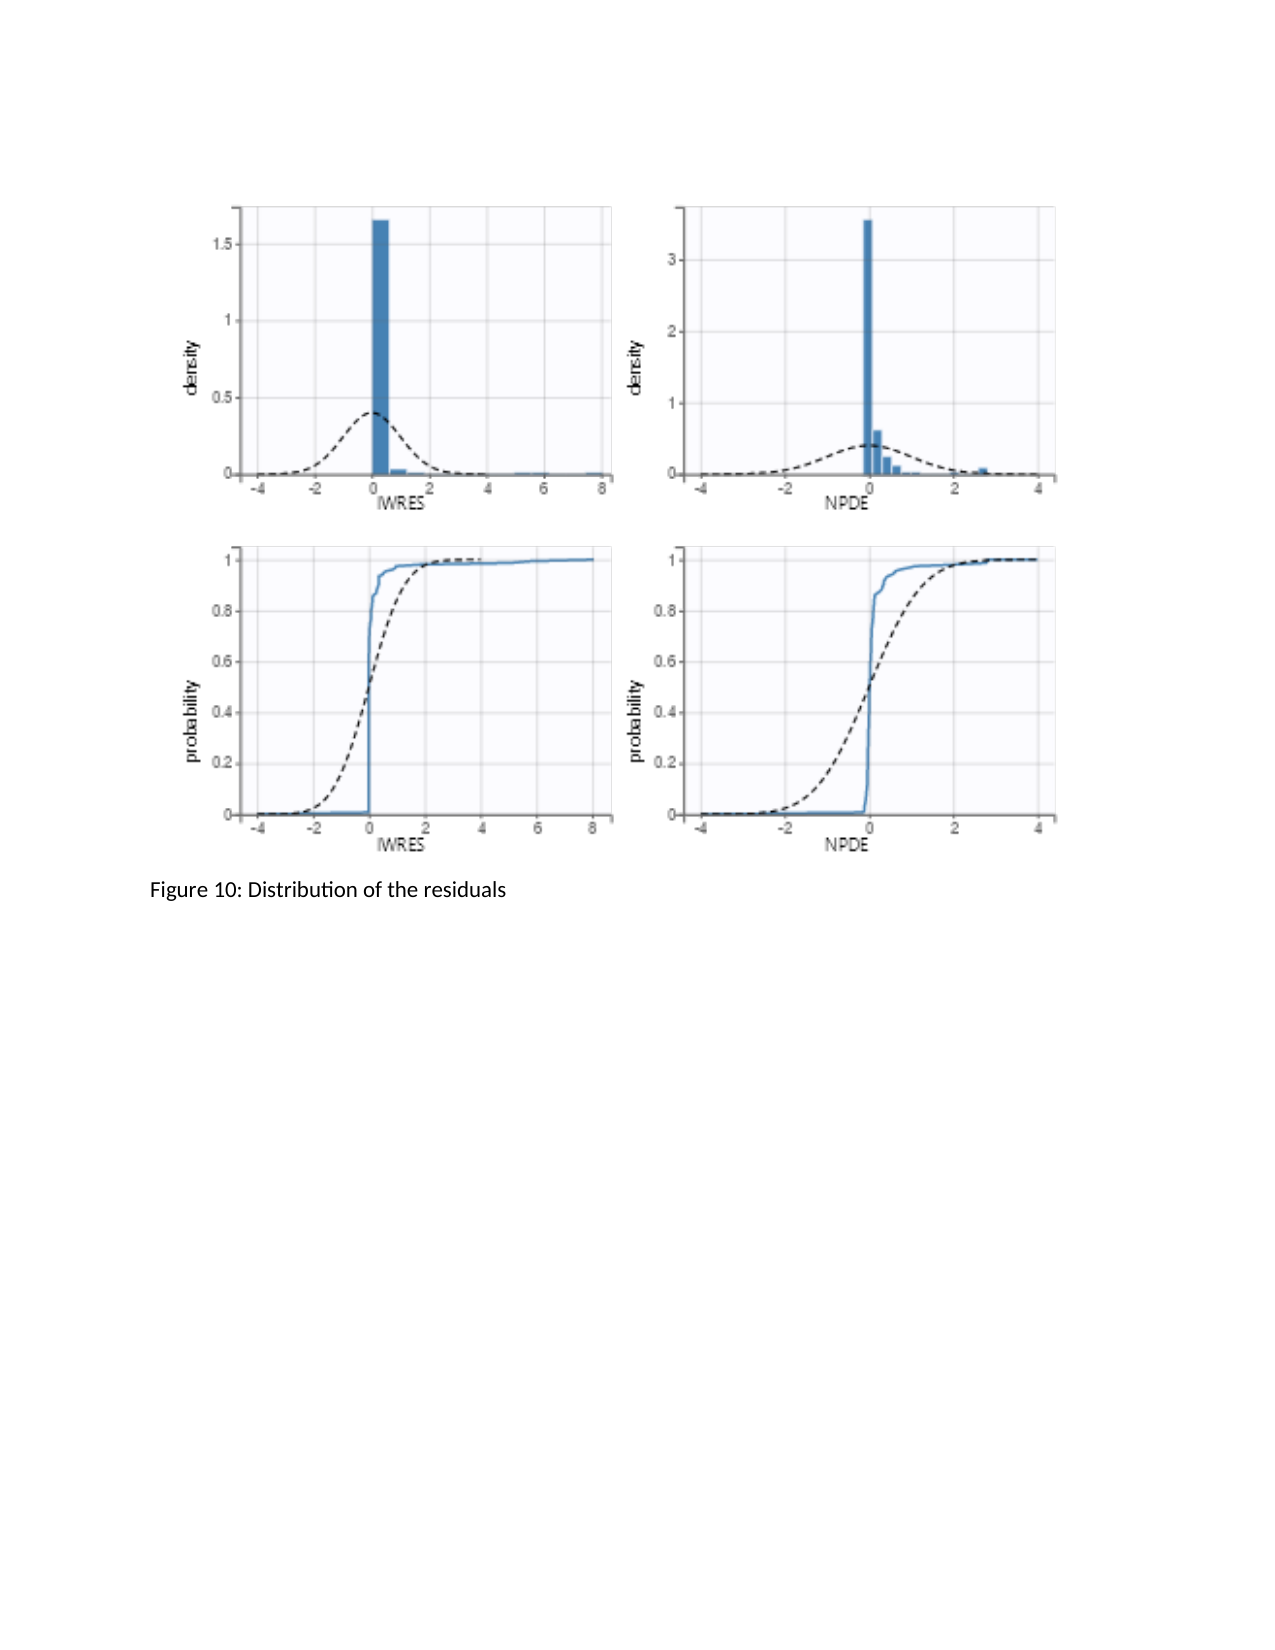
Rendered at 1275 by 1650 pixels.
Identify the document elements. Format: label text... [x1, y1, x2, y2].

text Figure 10: Distribution of the residuals [150, 875, 1125, 903]
picture [168, 150, 1114, 873]
